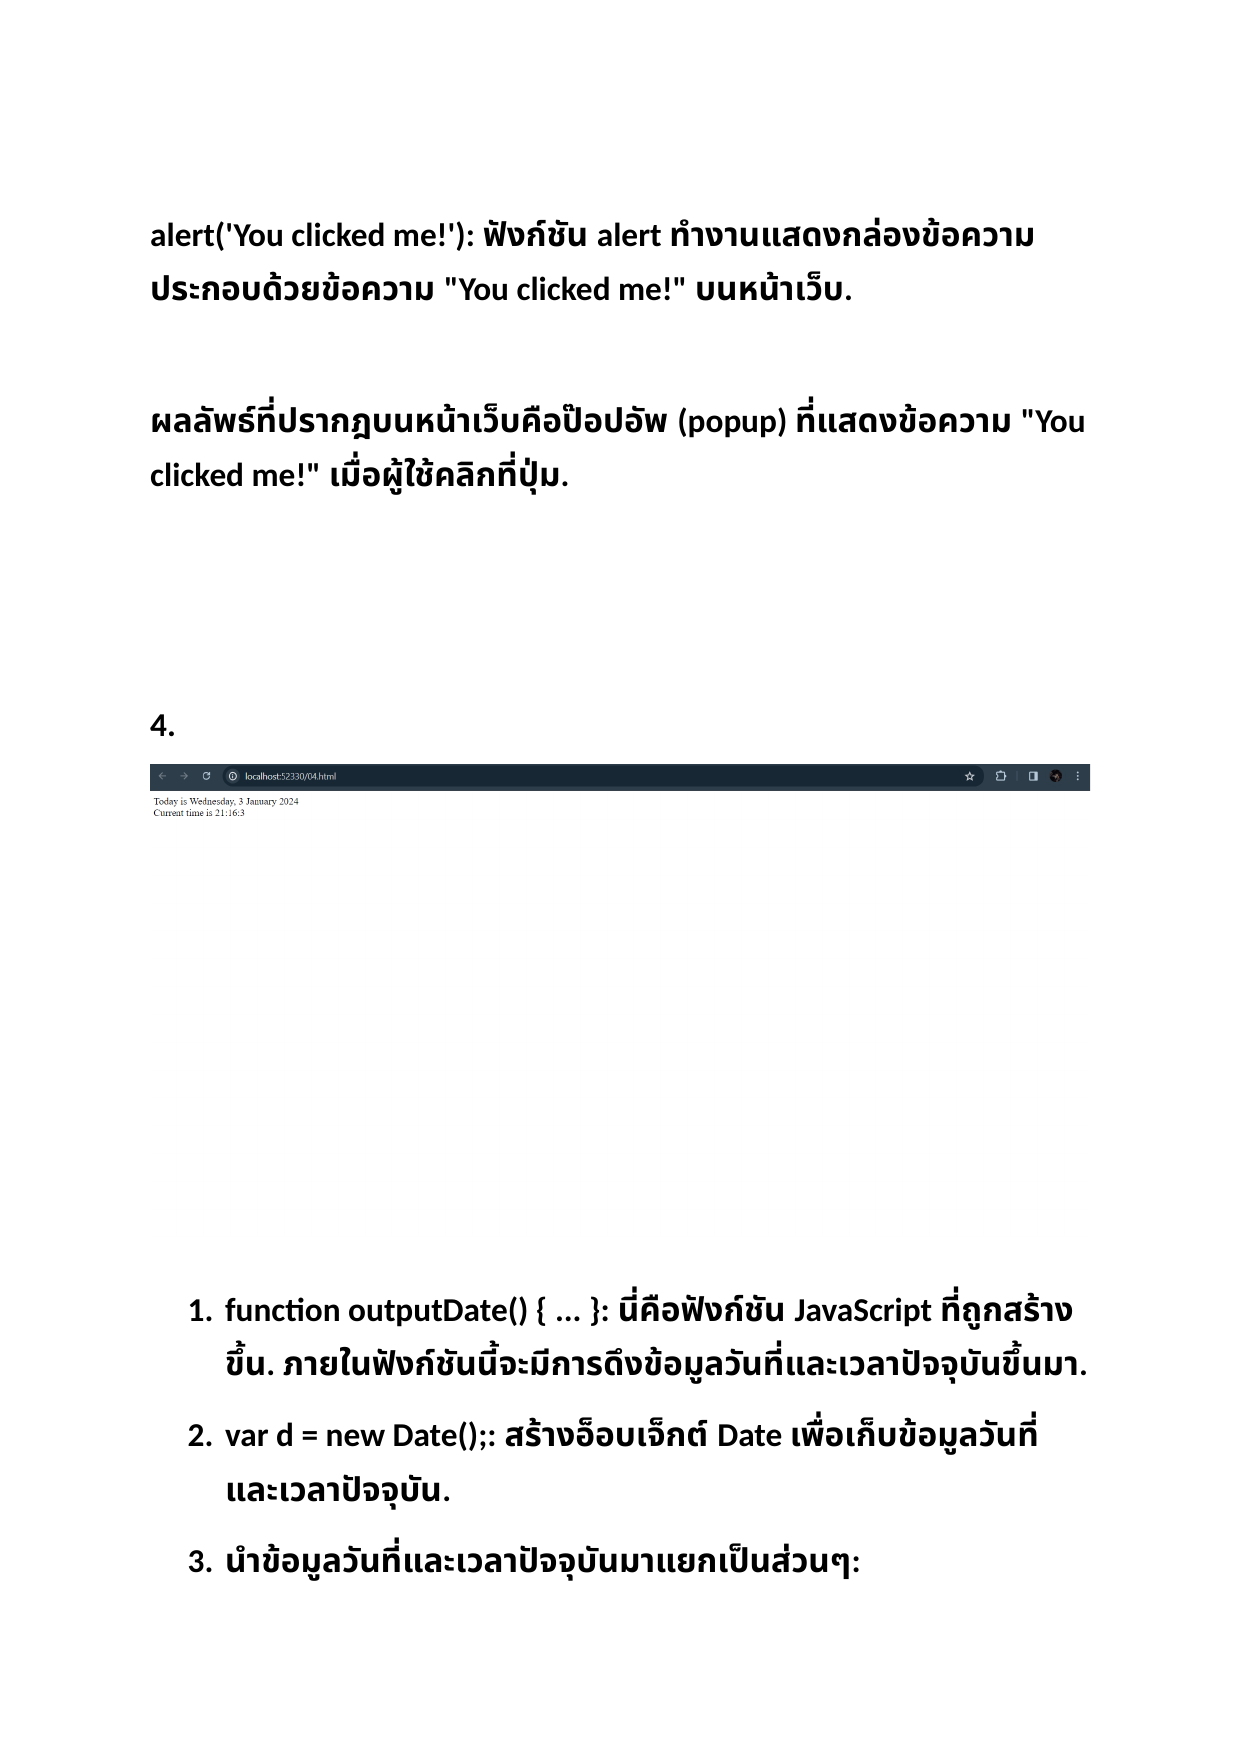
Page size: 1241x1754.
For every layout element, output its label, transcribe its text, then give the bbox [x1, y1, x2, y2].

list นำข้อมูลวันที่และเวลาปัจจุบันมาแยกเป็นส่วนๆ: [187, 1537, 1090, 1587]
text alert('You clicked me!'): ฟังก์ชัน alert ทำงานแสดงกล่องข้อความประกอบด้วยข้อความ "You clicked me!" บนหน้าเว็บ. [150, 211, 1090, 315]
picture [150, 764, 1091, 1237]
text ผลลัพธ์ที่ปรากฎบนหน้าเว็บคือป๊อปอัพ (popup) ที่แสดงข้อความ "You clicked me!" เมื่อผู้ใช้คลิกที่ปุ่ม. [150, 397, 1090, 501]
list var d = new Date();: สร้างอ็อบเจ็กต์ Date เพื่อเก็บข้อมูลวันที่และเวลาปัจจุบัน. [187, 1411, 1090, 1516]
list function outputDate() { ... }: นี่คือฟังก์ชัน JavaScript ที่ถูกสร้างขึ้น. ภายในฟังก์ชันนี้จะมีการดึงข้อมูลวันที่และเวลาปัจจุบันขึ้นมา. [187, 1286, 1090, 1391]
text 4. [150, 704, 1090, 745]
